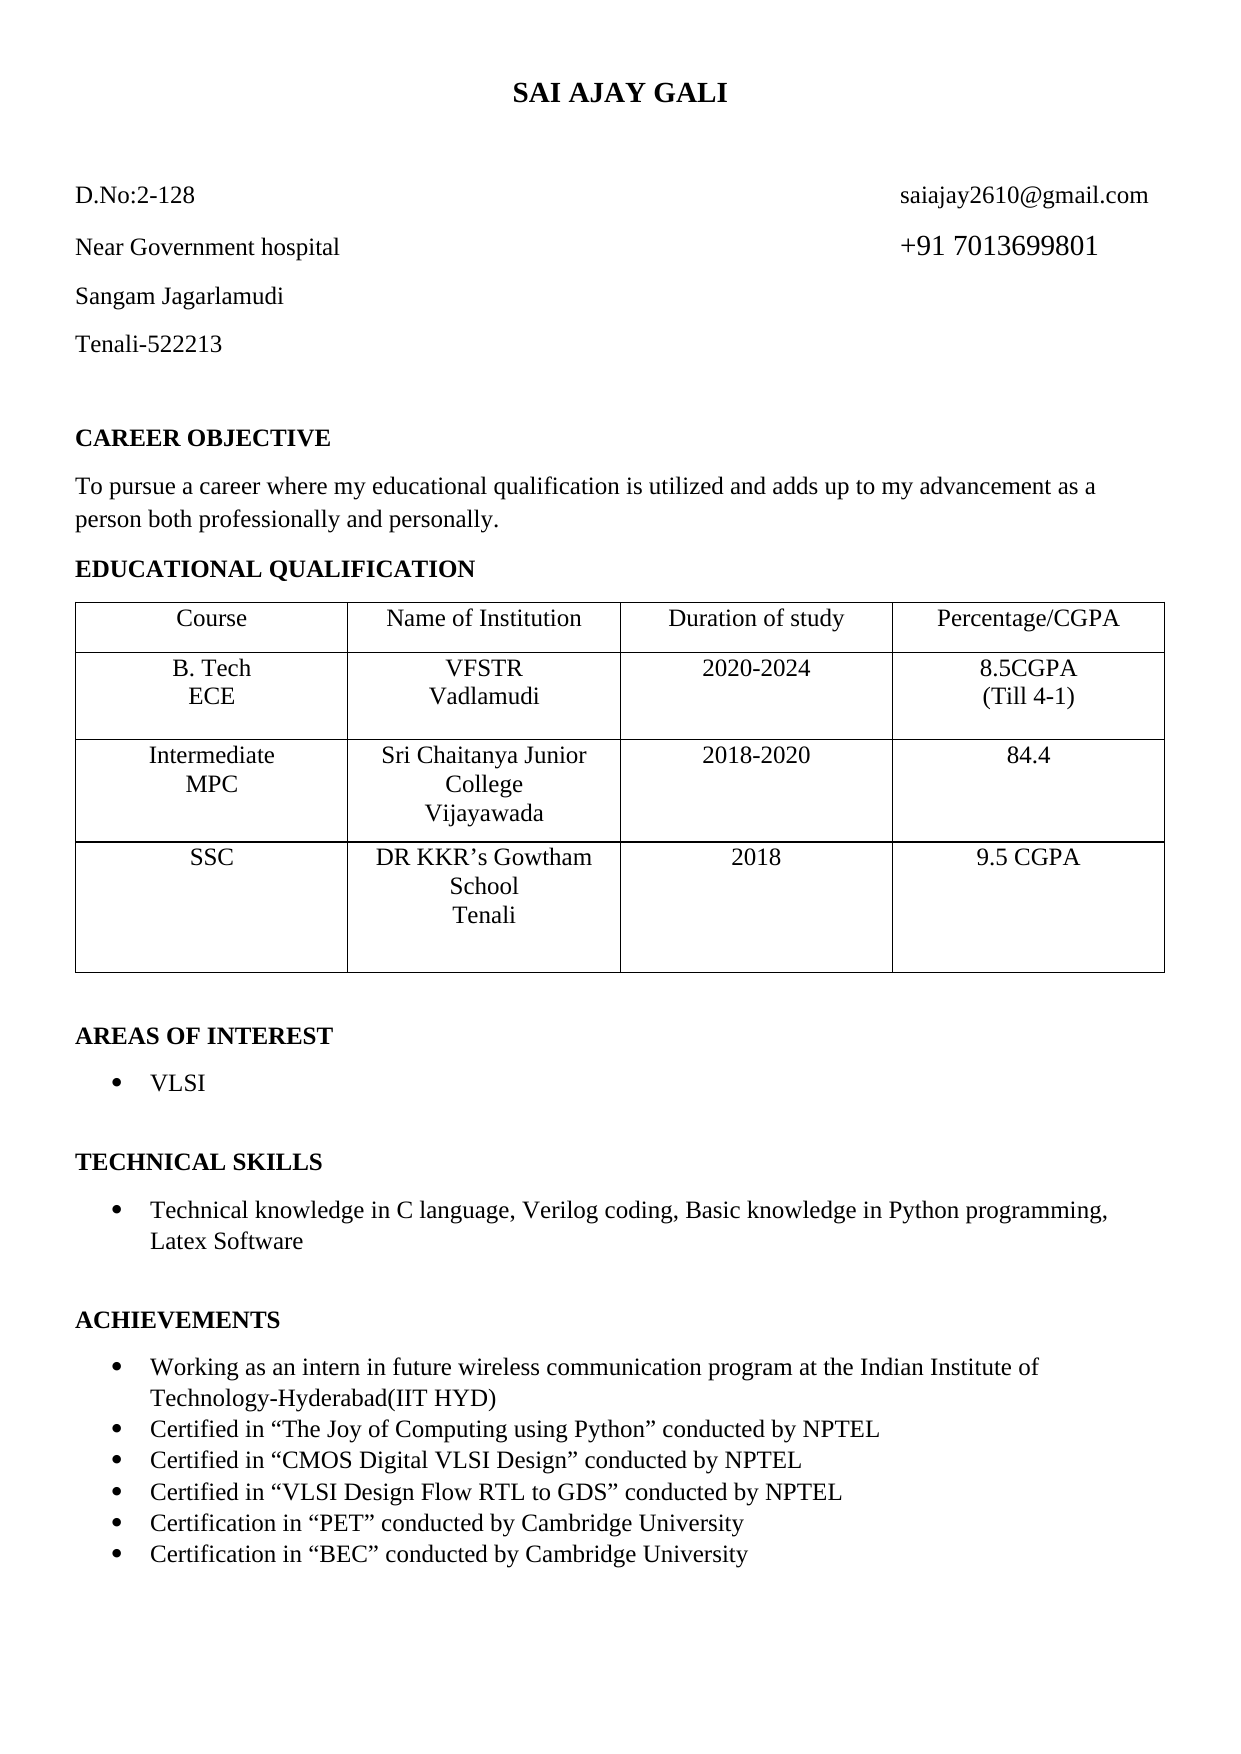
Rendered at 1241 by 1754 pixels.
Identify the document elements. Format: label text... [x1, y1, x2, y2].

list Technical knowledge in C language, Verilog coding, Basic knowledge in Python programming, Latex Software [112, 1195, 1165, 1255]
table_cell Intermediate MPC [76, 740, 347, 841]
table_cell B. Tech ECE [76, 653, 347, 739]
text Near Government hospital +91 7013699801 [75, 228, 1165, 262]
table_cell Sri Chaitanya Junior College Vijayawada [348, 740, 620, 841]
table_header Course [76, 603, 347, 652]
text D.No:2-128 saiajay2610@gmail.com [75, 181, 1165, 209]
table_cell 2018-2020 [621, 740, 892, 841]
text ACHIEVEMENTS [75, 1305, 1165, 1333]
text EDUCATIONAL QUALIFICATION [75, 554, 1165, 583]
table_cell 8.5CGPA (Till 4-1) [893, 653, 1164, 739]
text TECHNICAL SKILLS [75, 1147, 1165, 1176]
table_cell 9.5 CGPA [893, 843, 1164, 972]
list Working as an intern in future wireless communication program at the Indian Institute of Technology-Hyderabad(IIT HYD) [112, 1352, 1165, 1412]
list VLSI [112, 1068, 1165, 1097]
table_header Duration of study [621, 603, 892, 652]
text AREAS OF INTEREST [75, 1021, 1165, 1049]
list Certification in “PET” conducted by Cambridge University [112, 1508, 1165, 1536]
text CAREER OBJECTIVE [75, 423, 1165, 452]
list Certified in “CMOS Digital VLSI Design” conducted by NPTEL [112, 1446, 1165, 1474]
list Certification in “BEC” conducted by Cambridge University [112, 1539, 1165, 1567]
list Certified in “VLSI Design Flow RTL to GDS” conducted by NPTEL [112, 1477, 1165, 1505]
text Tenali-522213 [75, 329, 1165, 358]
list Certified in “The Joy of Computing using Python” conducted by NPTEL [112, 1414, 1165, 1443]
table_header Percentage/CGPA [893, 603, 1164, 652]
table_cell SSC [76, 843, 347, 972]
text SAI AJAY GALI [75, 75, 1165, 108]
text To pursue a career where my educational qualification is utilized and adds up to my advancement as a person both professionally and personally. [75, 471, 1165, 533]
table_cell 2020-2024 [621, 653, 892, 739]
table_cell DR KKR’s Gowtham School Tenali [348, 843, 620, 972]
table_cell 84.4 [893, 740, 1164, 841]
table_cell VFSTR Vadlamudi [348, 653, 620, 739]
text Sangam Jagarlamudi [75, 281, 1165, 310]
table_header Name of Institution [348, 603, 620, 652]
table_cell 2018 [621, 843, 892, 972]
